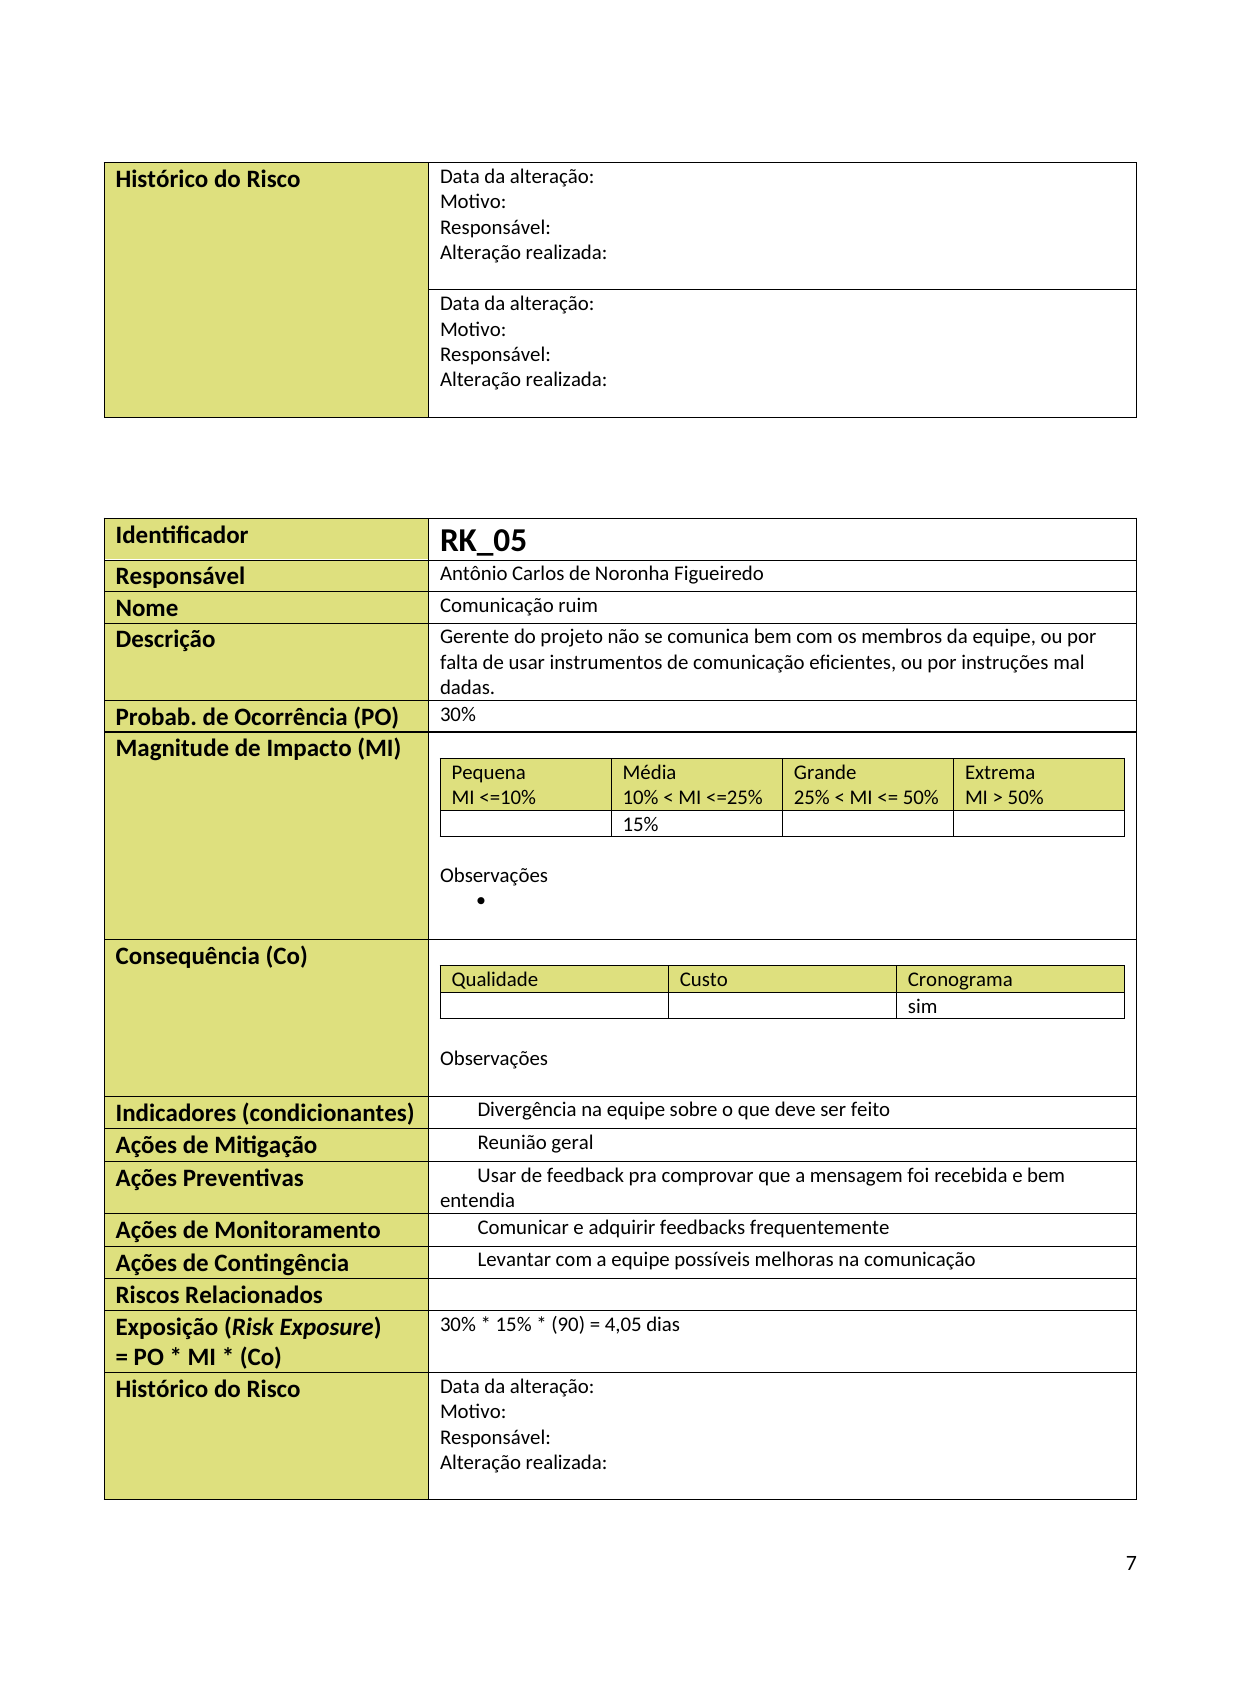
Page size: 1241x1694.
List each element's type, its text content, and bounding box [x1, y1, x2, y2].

table_cell Ações de Contingência [105, 1247, 428, 1278]
table_cell 30% [429, 701, 1136, 731]
table_cell Divergência na equipe sobre o que deve ser feito [429, 1097, 1136, 1128]
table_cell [429, 1373, 1136, 1499]
table_cell Consequência (Co) [105, 940, 428, 1096]
table_cell Observações [429, 940, 1136, 1096]
table_cell Reunião geral [429, 1129, 1136, 1161]
table_cell Magnitude de Impacto (MI) [105, 733, 428, 939]
table_cell 30% * 15% * (90) = 4,05 dias [429, 1311, 1136, 1372]
table_cell Gerente do projeto não se comunica bem com os membros da equipe, ou por falta de usar instrumentos de comunicação eficientes, ou por instruções mal dadas. [429, 624, 1136, 700]
table_cell Ações Preventivas [105, 1162, 428, 1213]
table_cell Usar de feedback pra comprovar que a mensagem foi recebida e bem entendia [429, 1162, 1136, 1213]
table_header Identificador [105, 519, 428, 559]
table_cell Antônio Carlos de Noronha Figueiredo [429, 561, 1136, 591]
table_cell Comunicação ruim [429, 592, 1136, 623]
table_cell Nome [105, 592, 428, 623]
table_cell Ações de Mitigação [105, 1129, 428, 1161]
table_cell Exposição (Risk Exposure) = PO * MI * (Co) [105, 1311, 428, 1372]
table_cell Data da alteração: Motivo: Responsável: Alteração realizada: [429, 290, 1136, 417]
table_cell Descrição [105, 624, 428, 700]
table_cell Histórico do Risco [105, 1373, 428, 1499]
table_cell Indicadores (condicionantes) [105, 1097, 428, 1128]
table_cell Data da alteração: Motivo: Responsável: Alteração realizada: [429, 163, 1136, 289]
table_cell Observações [429, 733, 1136, 939]
table_header RK_05 [429, 519, 1136, 559]
table_cell Ações de Monitoramento [105, 1214, 428, 1246]
table_cell Levantar com a equipe possíveis melhoras na comunicação [429, 1247, 1136, 1278]
table_cell Probab. de Ocorrência (PO) [105, 701, 428, 731]
table_cell Responsável [105, 561, 428, 591]
table_cell [429, 1279, 1136, 1310]
table_cell Riscos Relacionados [105, 1279, 428, 1310]
table_cell Comunicar e adquirir feedbacks frequentemente [429, 1214, 1136, 1246]
table_cell Histórico do Risco [105, 163, 428, 417]
